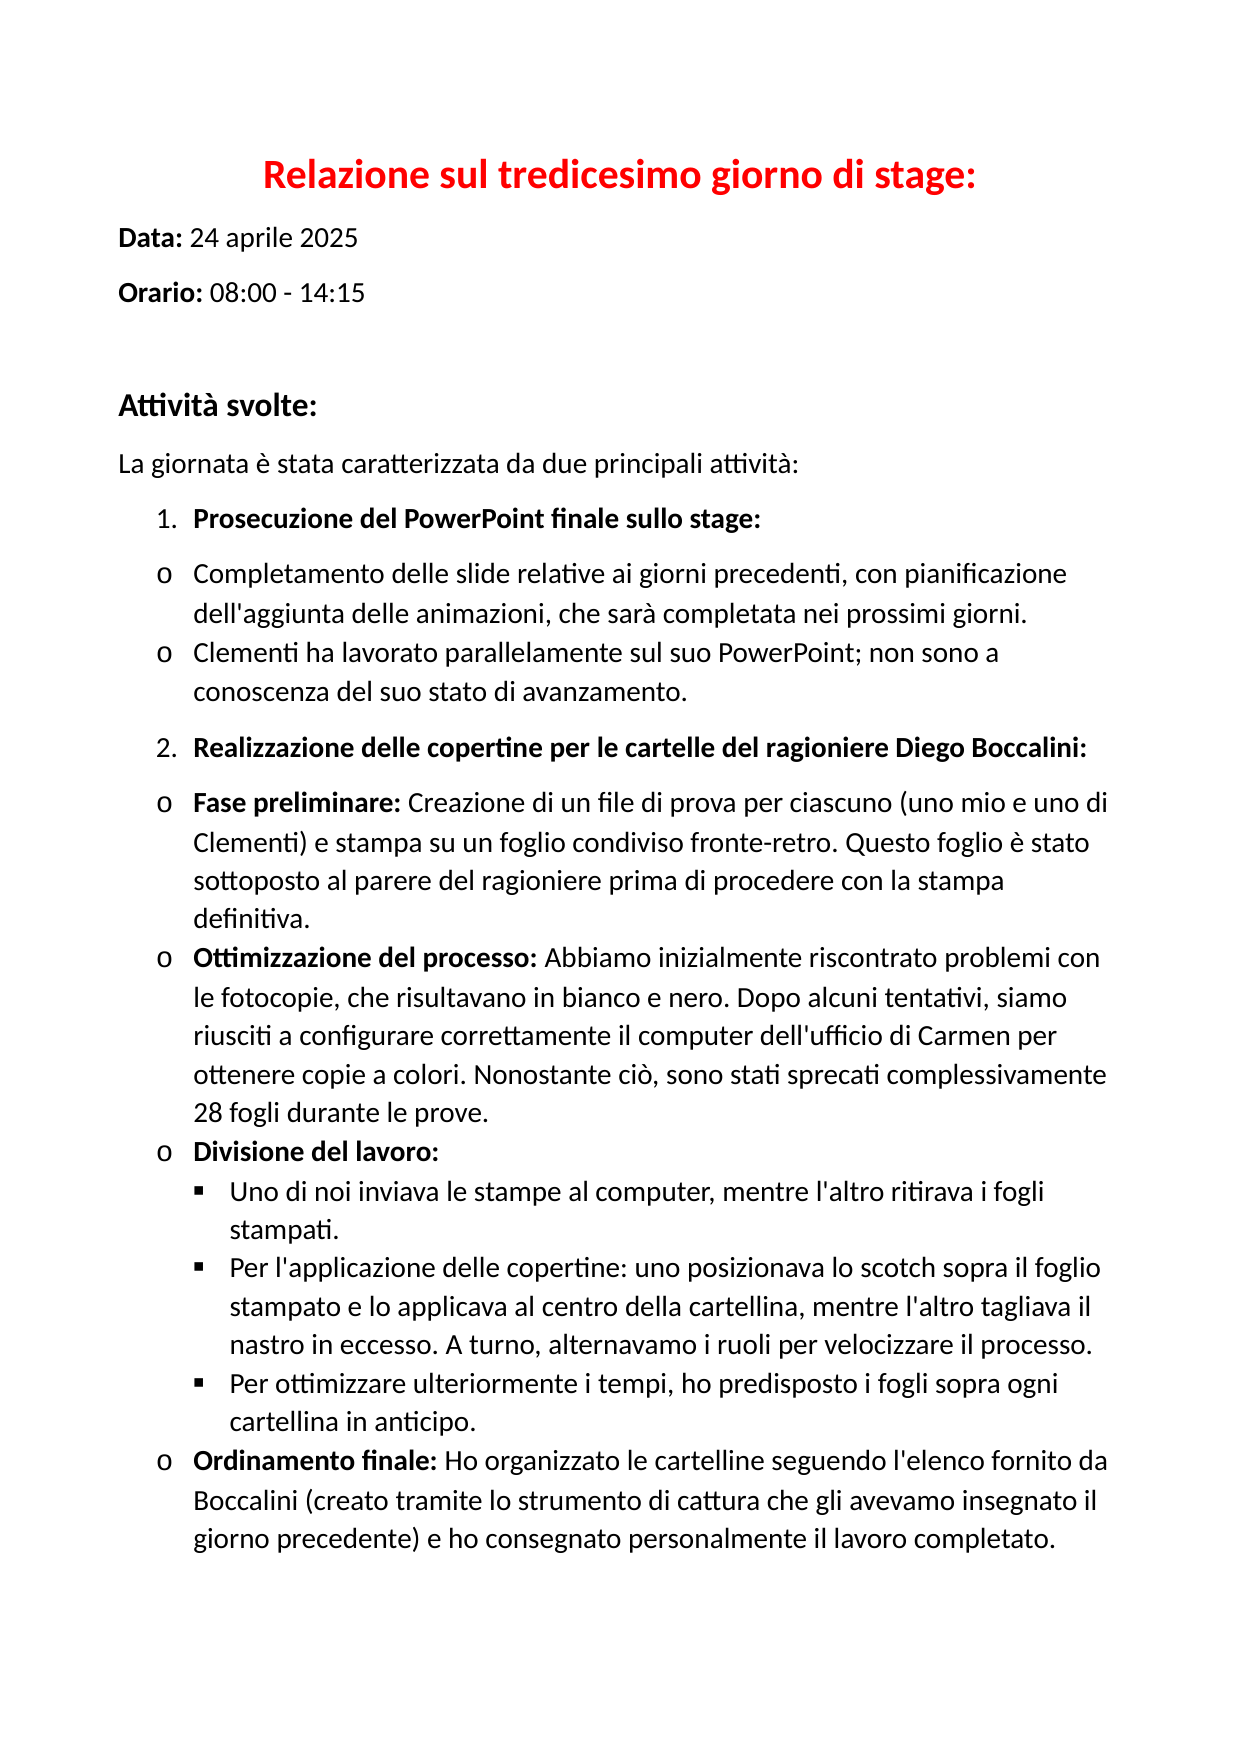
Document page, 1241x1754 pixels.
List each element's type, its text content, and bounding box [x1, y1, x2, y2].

list Per ottimizzare ulteriormente i tempi, ho predisposto i fogli sopra ogni cartellina in anticipo. [192, 1365, 1122, 1439]
list Clementi ha lavorato parallelamente sul suo PowerPoint; non sono a conoscenza del suo stato di avanzamento. [156, 634, 1122, 709]
list Uno di noi inviava le stampe al computer, mentre l'altro ritirava i fogli stampati. [192, 1173, 1122, 1247]
list Fase preliminare: Creazione di un file di prova per ciascuno (uno mio e uno di Clementi) e stampa su un foglio condiviso fronte-retro. Questo foglio è stato sottoposto al parere del ragioniere prima di procedere con la stampa definitiva. [156, 784, 1122, 936]
text La giornata è stata caratterizzata da due principali attività: [118, 445, 1122, 481]
text Relazione sul tredicesimo giorno di stage: [118, 148, 1122, 198]
text Attività svolte: [118, 384, 1122, 425]
text Data: 24 aprile 2025 [118, 219, 1122, 255]
list Divisione del lavoro: [156, 1133, 1122, 1170]
list Ordinamento finale: Ho organizzato le cartelline seguendo l'elenco fornito da Boccalini (creato tramite lo strumento di cattura che gli avevamo insegnato il giorno precedente) e ho consegnato personalmente il lavoro completato. [156, 1442, 1122, 1556]
list Per l'applicazione delle copertine: uno posizionava lo scotch sopra il foglio stampato e lo applicava al centro della cartellina, mentre l'altro tagliava il nastro in eccesso. A turno, alternavamo i ruoli per velocizzare il processo. [192, 1249, 1122, 1362]
list Realizzazione delle copertine per le cartelle del ragioniere Diego Boccalini: [156, 729, 1122, 764]
text Orario: 08:00 - 14:15 [118, 274, 1122, 310]
list Ottimizzazione del processo: Abbiamo inizialmente riscontrato problemi con le fotocopie, che risultavano in bianco e nero. Dopo alcuni tentativi, siamo riusciti a configurare correttamente il computer dell'ufficio di Carmen per ottenere copie a colori. Nonostante ciò, sono stati sprecati complessivamente 28 fogli durante le prove. [156, 939, 1122, 1130]
list Completamento delle slide relative ai giorni precedenti, con pianificazione dell'aggiunta delle animazioni, che sarà completata nei prossimi giorni. [156, 555, 1122, 631]
list Prosecuzione del PowerPoint finale sullo stage: [156, 500, 1122, 536]
